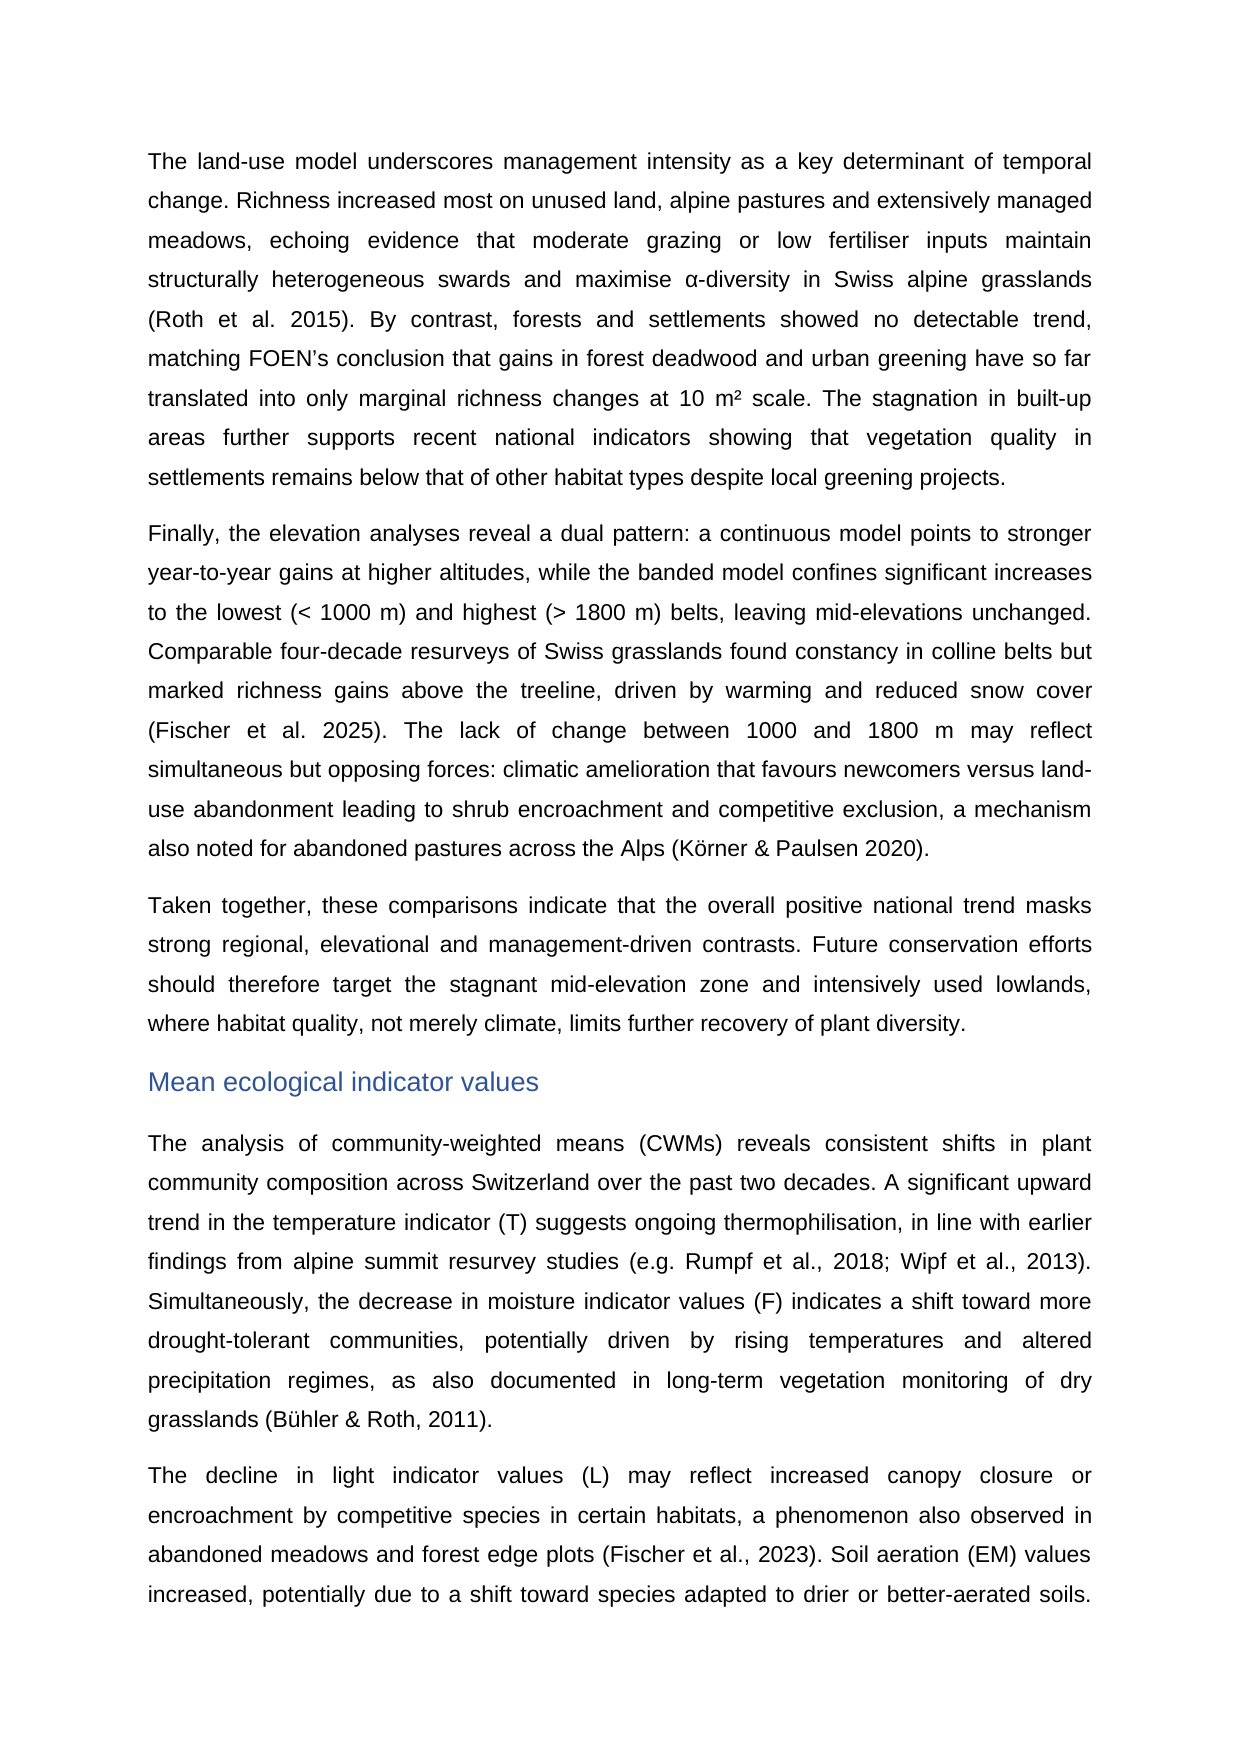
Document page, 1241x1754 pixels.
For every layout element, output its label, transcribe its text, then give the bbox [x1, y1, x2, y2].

text Mean ecological indicator values [148, 1066, 1093, 1097]
text Taken together, these comparisons indicate that the overall positive national trend masks strong regional, elevational and management-driven contrasts. Future conservation efforts should therefore target the stagnant mid-elevation zone and intensively used lowlands, where habitat quality, not merely climate, limits further recovery of plant diversity. [148, 892, 1093, 1036]
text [148, 1462, 1093, 1607]
text The land-use model underscores management intensity as a key determinant of temporal change. Richness increased most on unused land, alpine pastures and extensively managed meadows, echoing evidence that moderate grazing or low fertiliser inputs maintain structurally heterogeneous swards and maximise α-diversity in Swiss alpine grasslands (Roth et al. 2015). By contrast, forests and settlements showed no detectable trend, matching FOEN’s conclusion that gains in forest deadwood and urban greening have so far translated into only marginal richness changes at 10 m² scale. The stagnation in built-up areas further supports recent national indicators showing that vegetation quality in settlements remains below that of other habitat types despite local greening projects. [148, 148, 1093, 490]
text The analysis of community-weighted means (CWMs) reveals consistent shifts in plant community composition across Switzerland over the past two decades. A significant upward trend in the temperature indicator (T) suggests ongoing thermophilisation, in line with earlier findings from alpine summit resurvey studies (e.g. Rumpf et al., 2018; Wipf et al., 2013). Simultaneously, the decrease in moisture indicator values (F) indicates a shift toward more drought-tolerant communities, potentially driven by rising temperatures and altered precipitation regimes, as also documented in long-term vegetation monitoring of dry grasslands (Bühler & Roth, 2011). [148, 1130, 1093, 1432]
text Finally, the elevation analyses reveal a dual pattern: a continuous model points to stronger year-to-year gains at higher altitudes, while the banded model confines significant increases to the lowest (< 1000 m) and highest (> 1800 m) belts, leaving mid-elevations unchanged. Comparable four-decade resurveys of Swiss grasslands found constancy in colline belts but marked richness gains above the treeline, driven by warming and reduced snow cover (Fischer et al. 2025). The lack of change between 1000 and 1800 m may reflect simultaneous but opposing forces: climatic amelioration that favours newcomers versus land-use abandonment leading to shrub encroachment and competitive exclusion, a mechanism also noted for abandoned pastures across the Alps (Körner & Paulsen 2020). [148, 519, 1093, 862]
